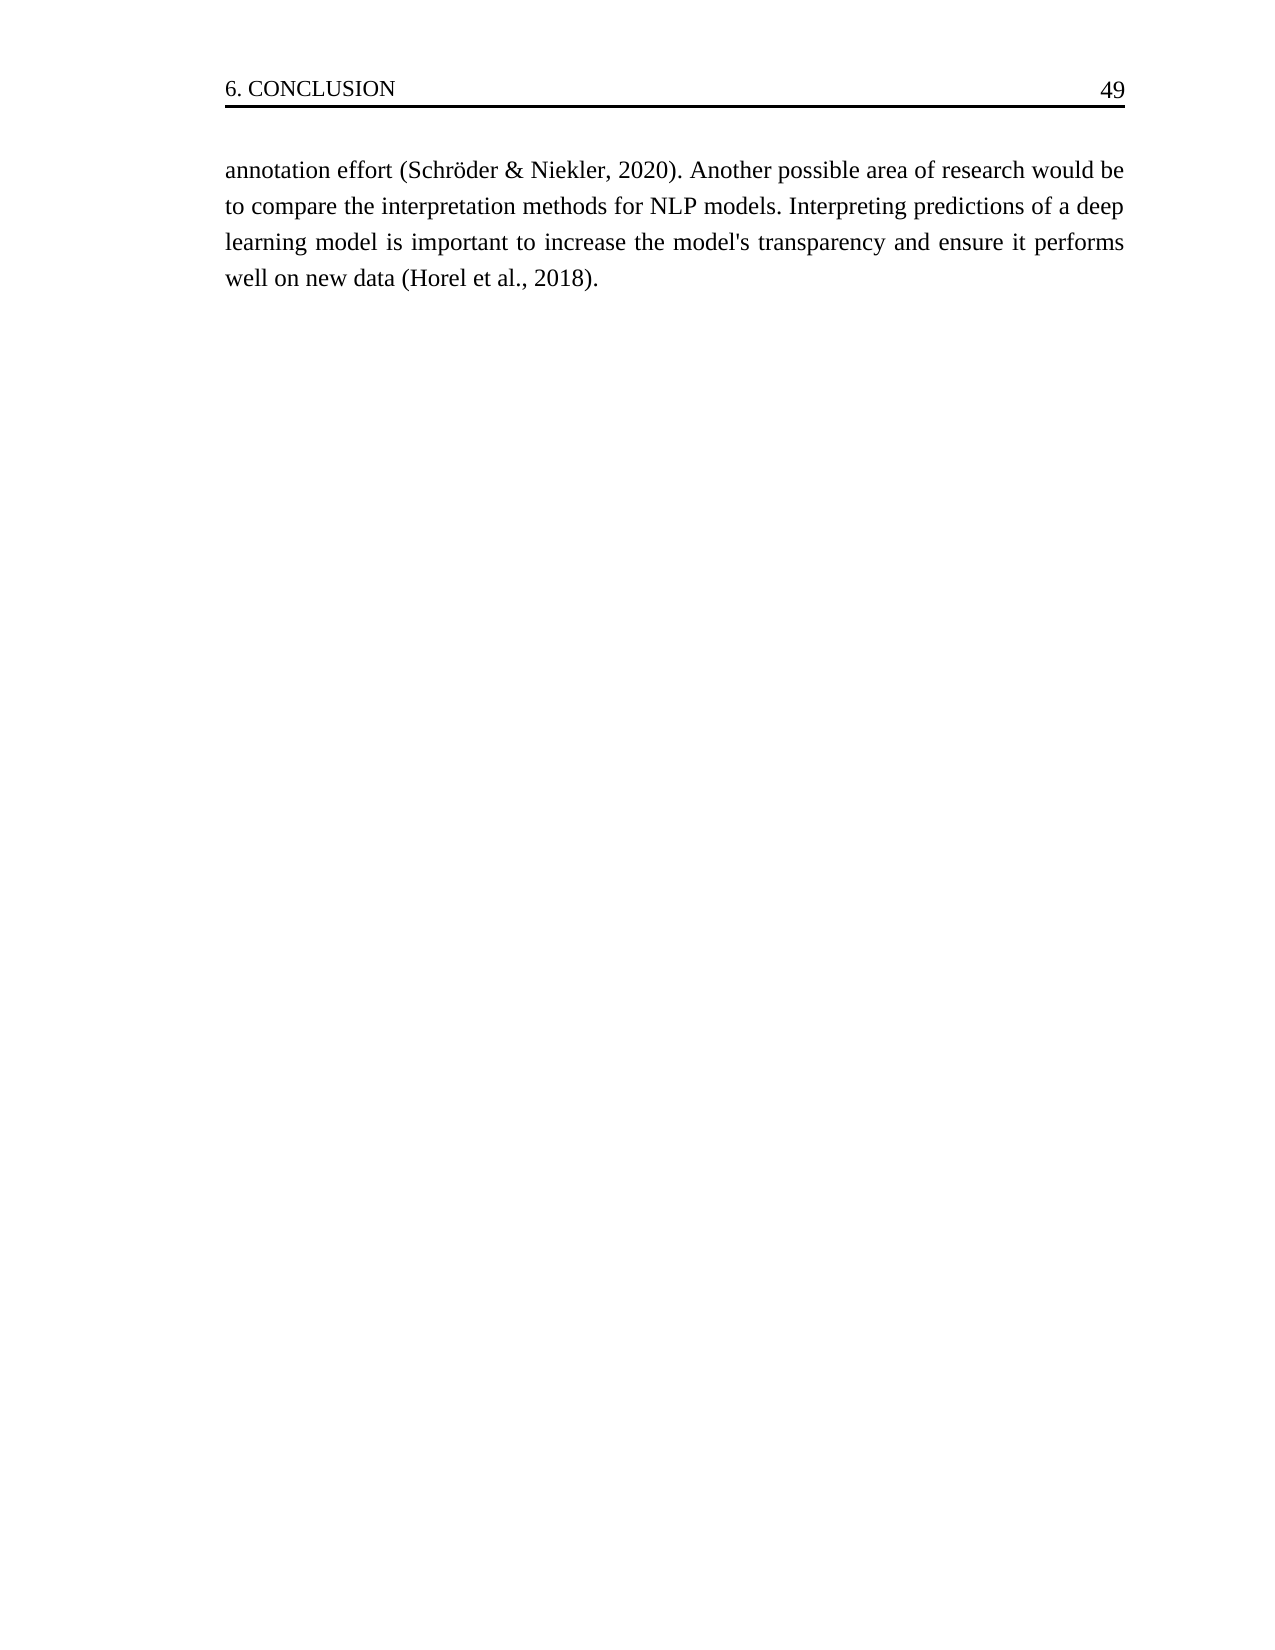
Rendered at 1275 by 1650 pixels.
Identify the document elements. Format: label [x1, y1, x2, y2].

text [225, 155, 1125, 292]
